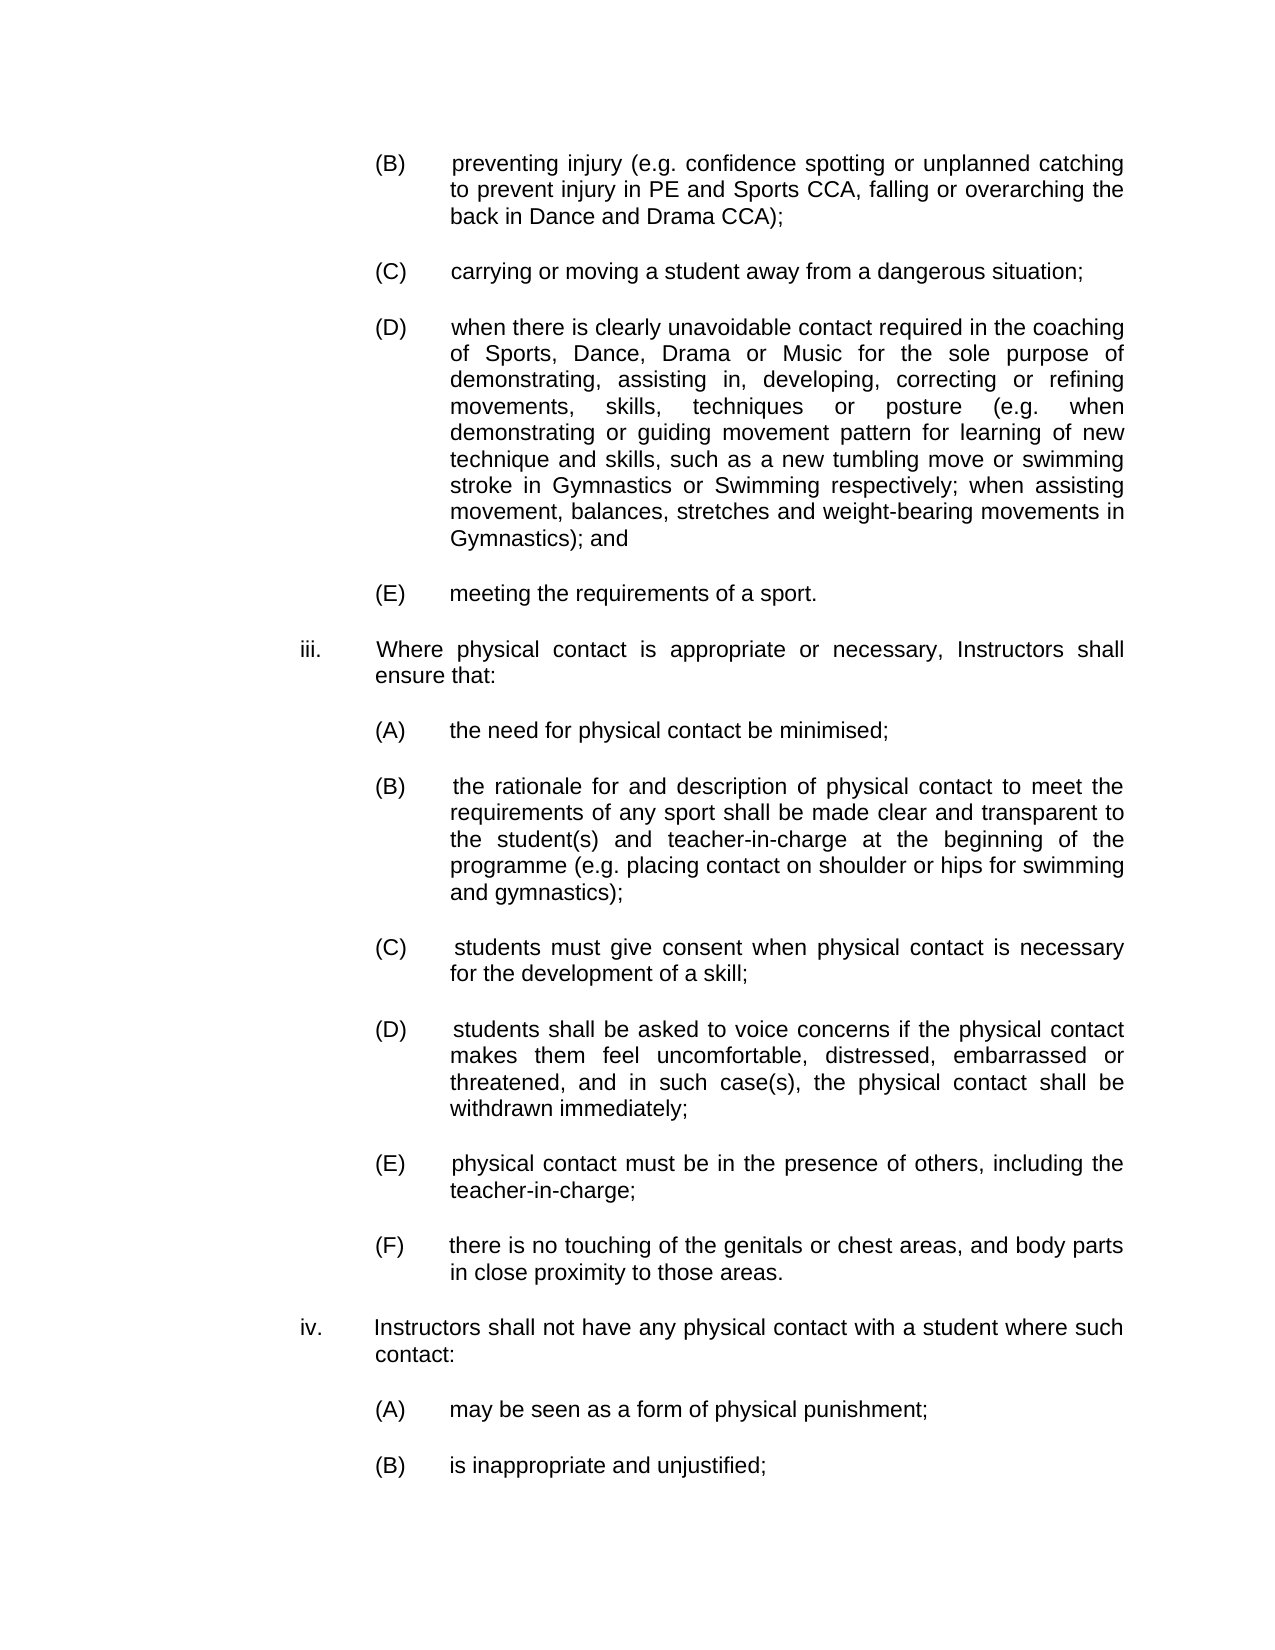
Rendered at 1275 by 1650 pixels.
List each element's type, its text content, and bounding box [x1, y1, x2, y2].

list (C) students must give consent when physical contact is necessary for the development of a skill; [375, 934, 1125, 987]
list (E) meeting the requirements of a sport. [375, 580, 1125, 606]
list (A) may be seen as a form of physical punishment; [375, 1396, 1125, 1422]
list (C) carrying or moving a student away from a dangerous situation; [375, 258, 1125, 284]
list (E) physical contact must be in the presence of others, including the teacher-in-charge; [375, 1150, 1125, 1203]
list iii. Where physical contact is appropriate or necessary, Instructors shall ensure that: [300, 636, 1125, 688]
list (D) when there is clearly unavoidable contact required in the coaching of Sports, Dance, Drama or Music for the sole purpose of demonstrating, assisting in, developing, correcting or refining movements, skills, techniques or posture (e.g. when demonstrating or guiding movement pattern for learning of new technique and skills, such as a new tumbling move or swimming stroke in Gymnastics or Swimming respectively; when assisting movement, balances, stretches and weight-bearing movements in Gymnastics); and [375, 314, 1125, 551]
list (D) students shall be asked to voice concerns if the physical contact makes them feel uncomfortable, distressed, embarrassed or threatened, and in such case(s), the physical contact shall be withdrawn immediately; [375, 1016, 1125, 1121]
list (A) the need for physical contact be minimised; [375, 717, 1125, 744]
list (B) is inappropriate and unjustified; [375, 1452, 1125, 1478]
list (F) there is no touching of the genitals or chest areas, and body parts in close proximity to those areas. [375, 1232, 1125, 1285]
list iv. Instructors shall not have any physical contact with a student where such contact: [300, 1314, 1125, 1367]
list (B) preventing injury (e.g. confidence spotting or unplanned catching to prevent injury in PE and Sports CCA, falling or overarching the back in Dance and Drama CCA); [375, 150, 1125, 229]
list (B) the rationale for and description of physical contact to meet the requirements of any sport shall be made clear and transparent to the student(s) and teacher-in-charge at the beginning of the programme (e.g. placing contact on shoulder or hips for swimming and gymnastics); [375, 773, 1125, 905]
